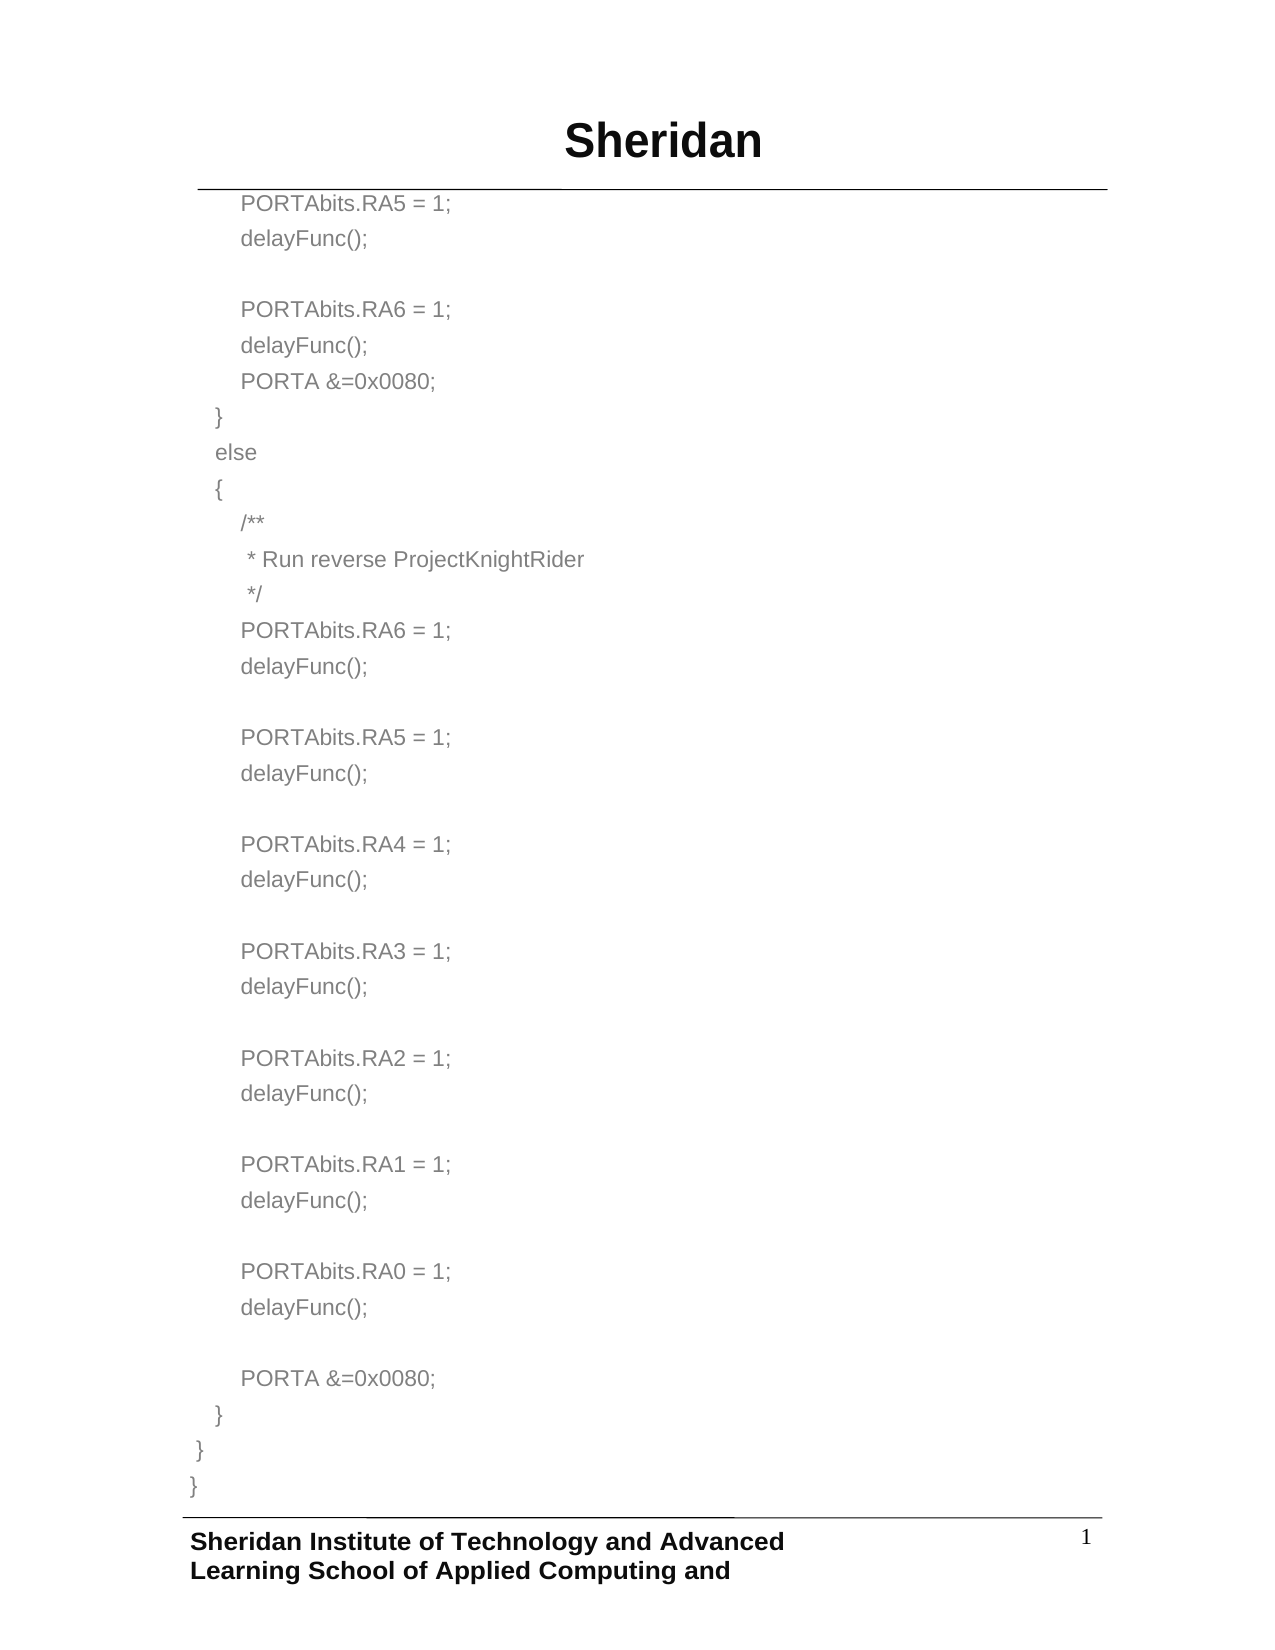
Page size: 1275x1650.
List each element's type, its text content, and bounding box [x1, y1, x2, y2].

text PORTAbits.RA3 = 1; [189, 938, 1129, 964]
text PORTAbits.RA0 = 1; [189, 1258, 1129, 1285]
text PORTAbits.RA4 = 1; [189, 831, 1129, 857]
text { [189, 474, 1129, 501]
text delayFunc(); [189, 1294, 1129, 1320]
text /** [189, 510, 1129, 537]
text delayFunc(); [189, 332, 1129, 358]
text delayFunc(); [189, 225, 1129, 252]
text delayFunc(); [189, 653, 1129, 679]
text delayFunc(); [189, 973, 1129, 1000]
text PORTA &=0x0080; [189, 1365, 1129, 1392]
text PORTAbits.RA5 = 1; [189, 724, 1129, 750]
text delayFunc(); [189, 759, 1129, 786]
text PORTA &=0x0080; [189, 368, 1129, 394]
text } [189, 1472, 1129, 1498]
text delayFunc(); [189, 1187, 1129, 1213]
text PORTAbits.RA2 = 1; [189, 1044, 1129, 1071]
text * Run reverse ProjectKnightRider [189, 546, 1129, 572]
text } [189, 403, 1129, 430]
text delayFunc(); [189, 1080, 1129, 1107]
text PORTAbits.RA5 = 1; [189, 189, 1129, 216]
text else [189, 439, 1129, 465]
text } [189, 1436, 1129, 1463]
text PORTAbits.RA1 = 1; [189, 1151, 1129, 1178]
text PORTAbits.RA6 = 1; [189, 296, 1129, 323]
text PORTAbits.RA6 = 1; [189, 617, 1129, 643]
text } [189, 1401, 1129, 1427]
text delayFunc(); [189, 866, 1129, 893]
text */ [189, 581, 1129, 608]
